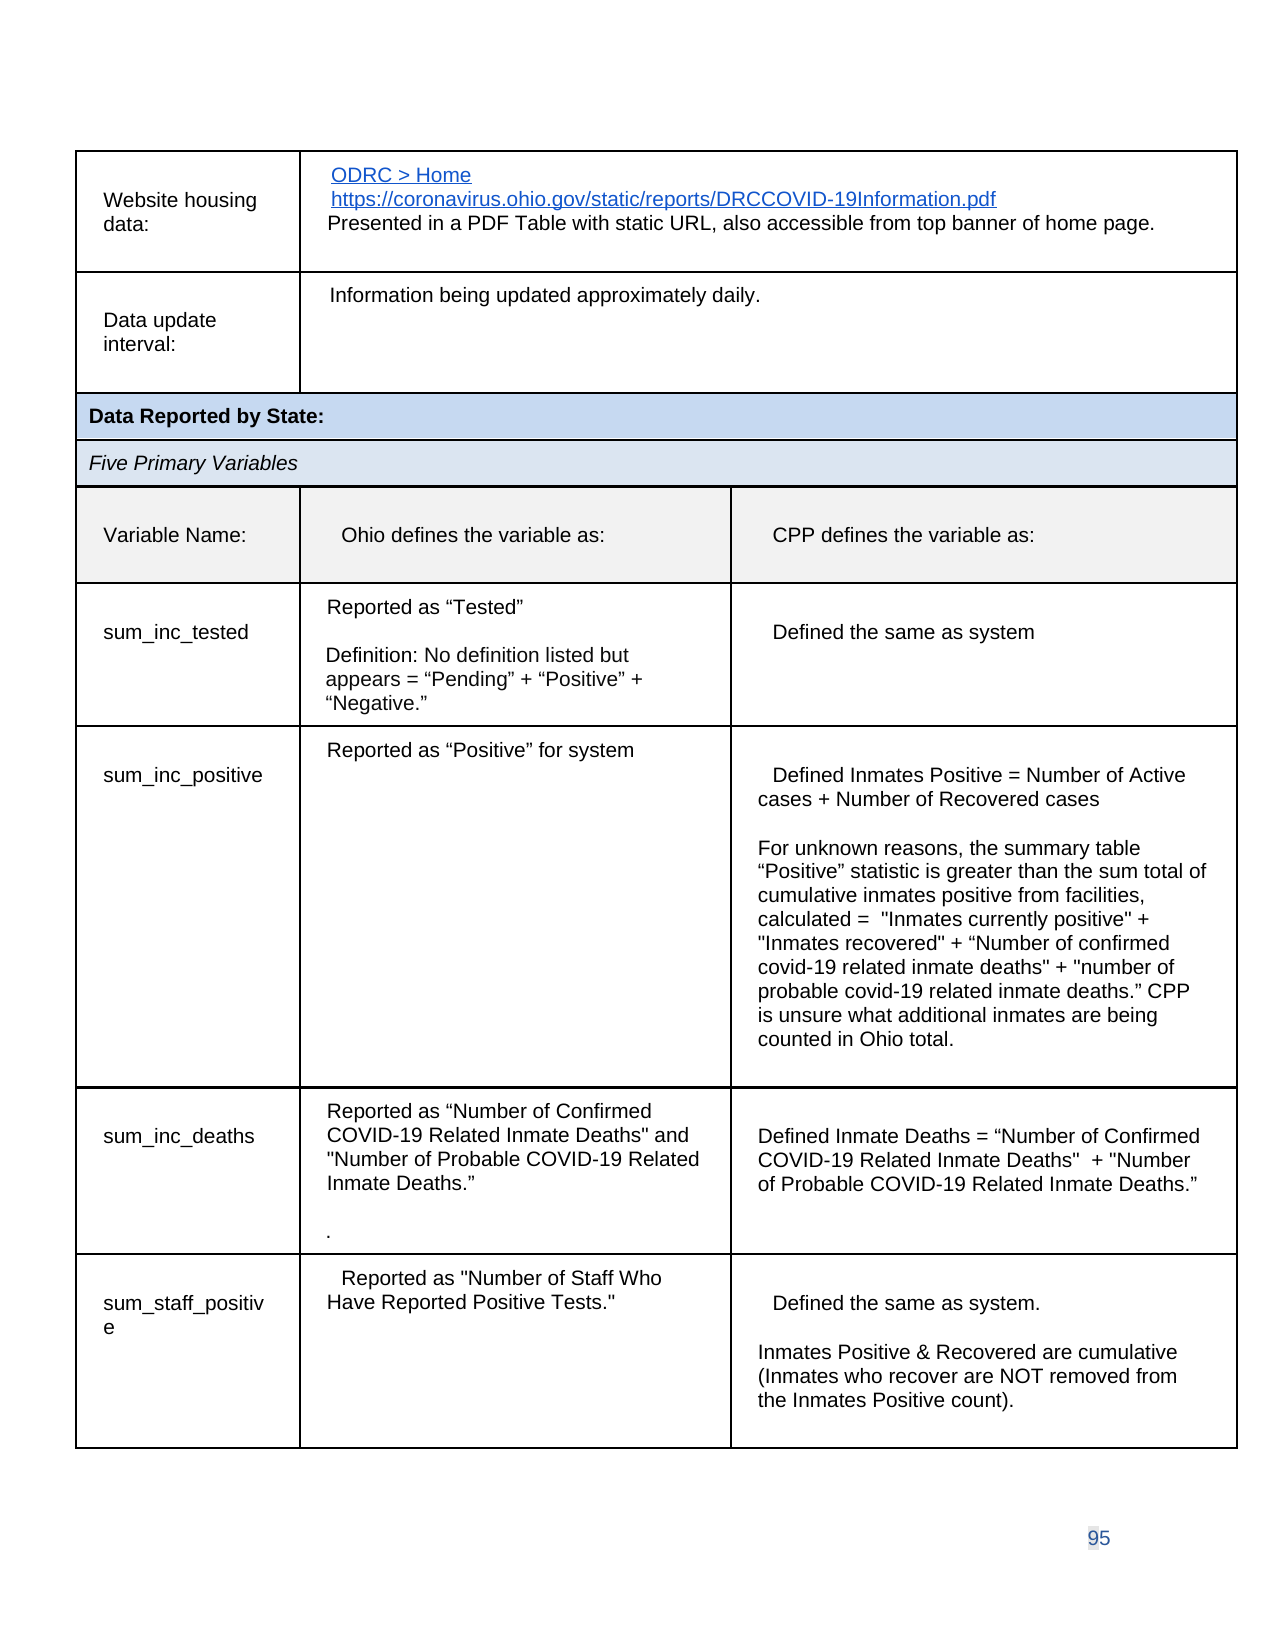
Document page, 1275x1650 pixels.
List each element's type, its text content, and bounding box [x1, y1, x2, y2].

table_cell Data Reported by State: [77, 394, 1236, 438]
table_cell Defined Inmate Deaths = “Number of Confirmed COVID-19 Related Inmate Deaths" + "Number of Probable COVID-19 Related Inmate Deaths.” [732, 1089, 1236, 1253]
table_cell Reported as “Number of Confirmed COVID-19 Related Inmate Deaths" and "Number of Probable COVID-19 Related Inmate Deaths.” . [301, 1089, 730, 1253]
table_cell Reported as "Number of Staff Who Have Reported Positive Tests." [301, 1255, 730, 1447]
table_cell Website housing data: [77, 152, 299, 271]
table_cell CPP defines the variable as: [732, 488, 1236, 582]
table_cell Defined Inmates Positive = Number of Active cases + Number of Recovered cases For unknown reasons, the summary table “Positive” statistic is greater than the sum total of cumulative inmates positive from facilities, calculated = "Inmates currently positive" + "Inmates recovered" + “Number of confirmed covid-19 related inmate deaths" + "number of probable covid-19 related inmate deaths.” CPP is unsure what additional inmates are being counted in Ohio total. [732, 727, 1236, 1086]
table_cell sum_inc_positive [77, 727, 299, 1086]
table_cell Defined the same as system. Inmates Positive & Recovered are cumulative (Inmates who recover are NOT removed from the Inmates Positive count). [732, 1255, 1236, 1447]
table_cell Reported as “Tested” Definition: No definition listed but appears = “Pending” + “Positive” + “Negative.” [301, 584, 730, 725]
table_cell sum_staff_positive [77, 1255, 299, 1447]
table_cell Variable Name: [77, 488, 299, 582]
table_cell Reported as “Positive” for system [301, 727, 730, 1086]
table_cell sum_inc_tested [77, 584, 299, 725]
table_cell Defined the same as system [732, 584, 1236, 725]
table_cell sum_inc_deaths [77, 1089, 299, 1253]
table_cell Ohio defines the variable as: [301, 488, 730, 582]
table_cell Information being updated approximately daily. [301, 273, 1236, 392]
table_cell Data update interval: [77, 273, 299, 392]
table_cell Five Primary Variables [77, 441, 1236, 485]
table_cell ODRC > Home https://coronavirus.ohio.gov/static/reports/DRCCOVID-19Information.pdf Presented in a PDF Table with static URL, also accessible from top banner of home page. [301, 152, 1236, 271]
